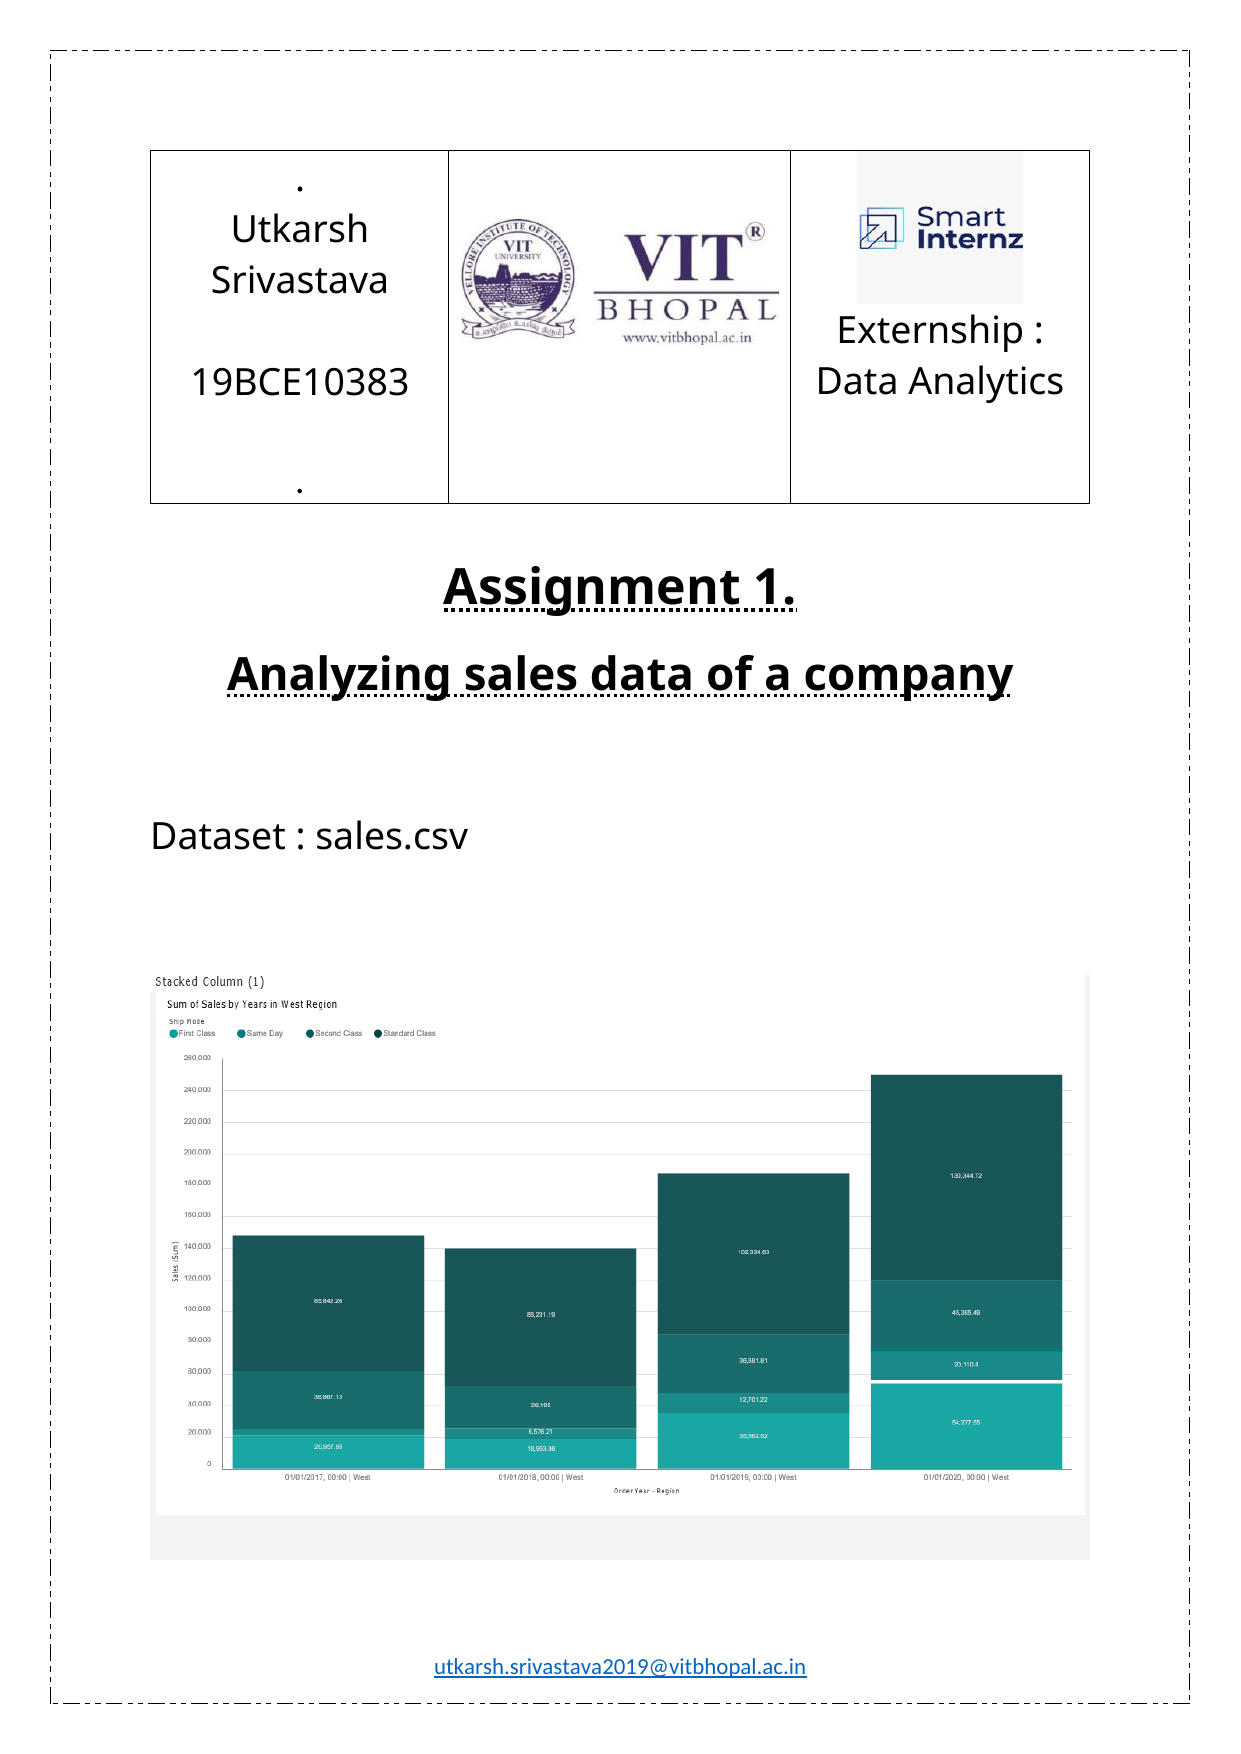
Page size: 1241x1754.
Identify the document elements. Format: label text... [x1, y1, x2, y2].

table_header . Utkarsh Srivastava 19BCE10383 . [151, 151, 448, 503]
table_header Externship : Data Analytics [791, 151, 1089, 503]
text Analyzing sales data of a company [150, 641, 1090, 704]
picture [856, 151, 1023, 304]
text Assignment 1. [150, 551, 1090, 619]
picture [461, 219, 780, 345]
table_header [449, 151, 790, 503]
text Dataset : sales.csv [150, 809, 1090, 860]
picture [150, 952, 1091, 1560]
